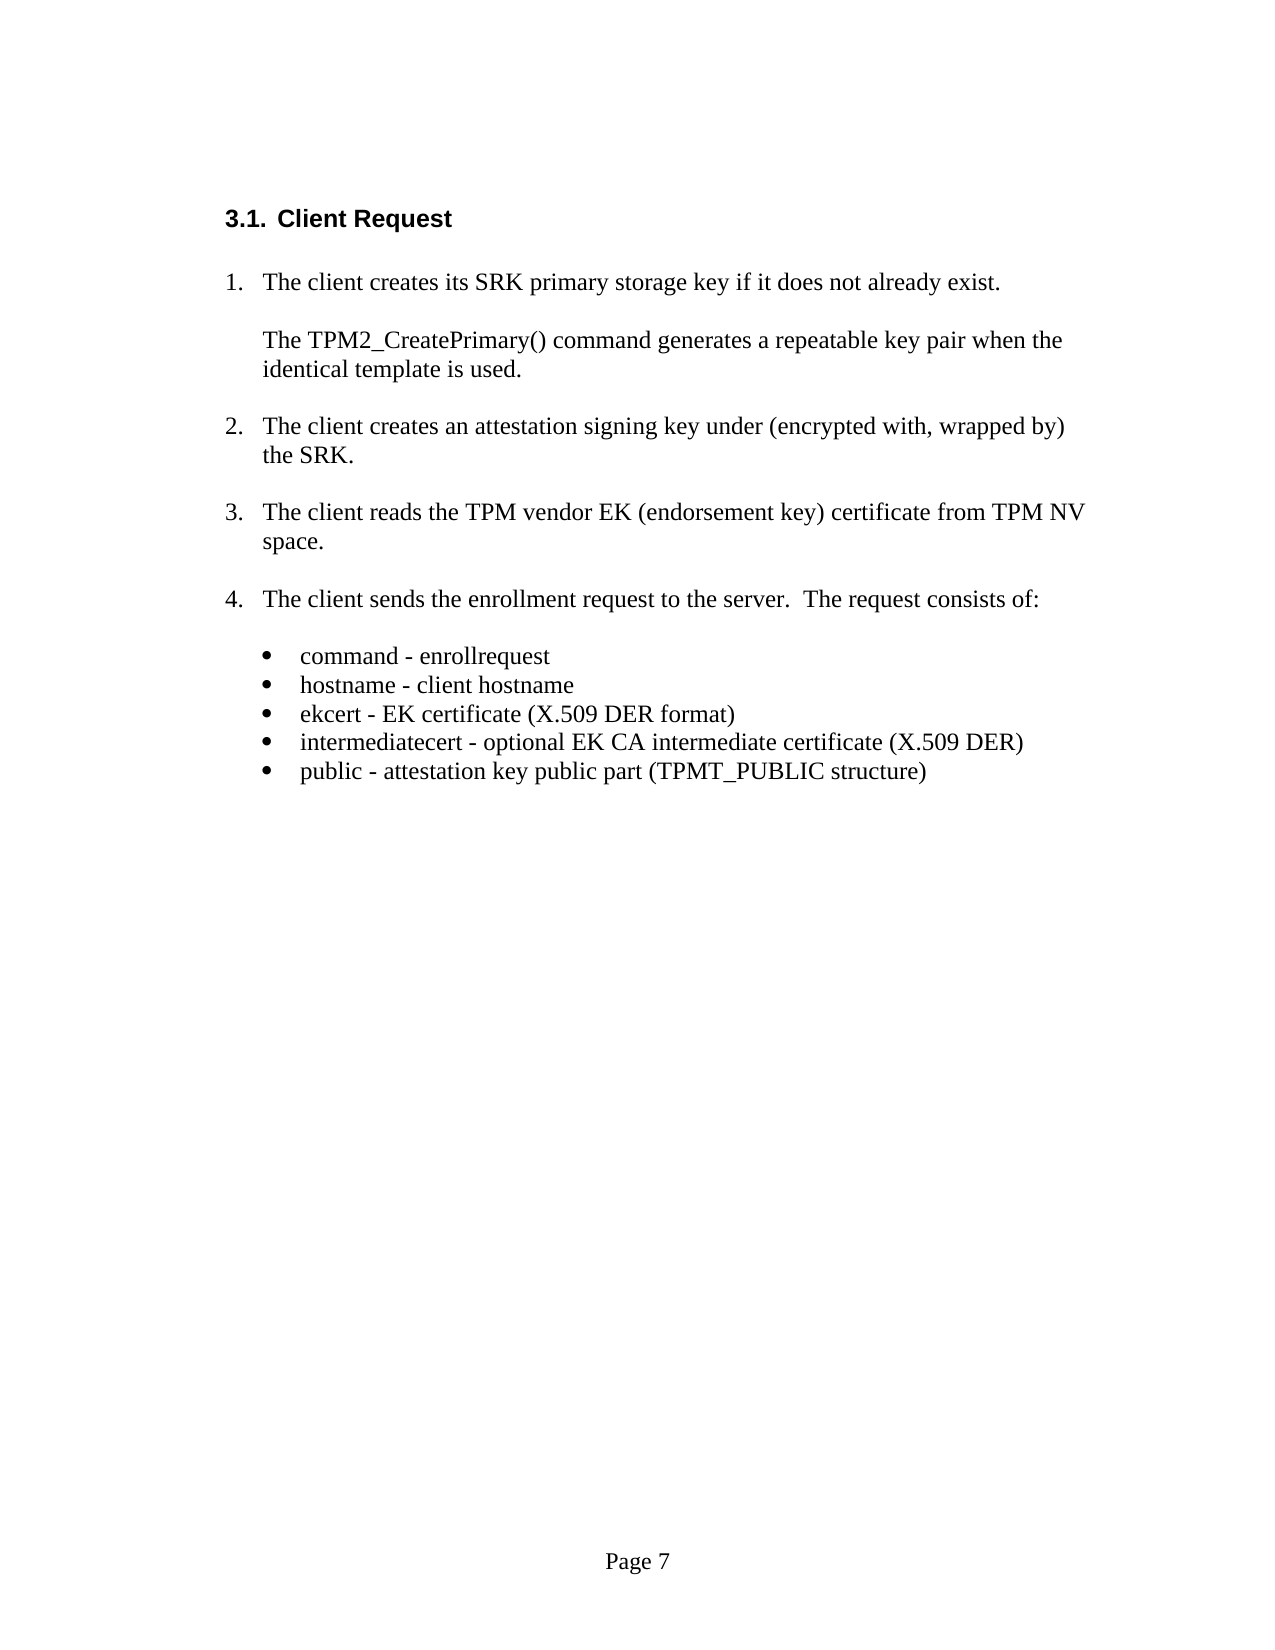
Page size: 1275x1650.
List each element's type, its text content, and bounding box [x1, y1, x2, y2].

list The client sends the enrollment request to the server. The request consists of: [225, 584, 1087, 612]
list The client creates its SRK primary storage key if it does not already exist. [225, 267, 1087, 296]
list The client creates an attestation signing key under (encrypted with, wrapped by) the SRK. [225, 411, 1087, 469]
list intermediatecert - optional EK CA intermediate certificate (X.509 DER) [262, 727, 1087, 756]
list ekcert - EK certificate (X.509 DER format) [262, 699, 1087, 727]
list The TPM2_CreatePrimary() command generates a repeatable key pair when the identical template is used. [262, 325, 1087, 382]
list command - enrollrequest [262, 641, 1087, 670]
list hostname - client hostname [262, 670, 1087, 699]
list The client reads the TPM vendor EK (endorsement key) certificate from TPM NV space. [225, 497, 1087, 555]
subtitle Client Request [225, 204, 1087, 232]
list public - attestation key public part (TPMT_PUBLIC structure) [262, 756, 1087, 785]
